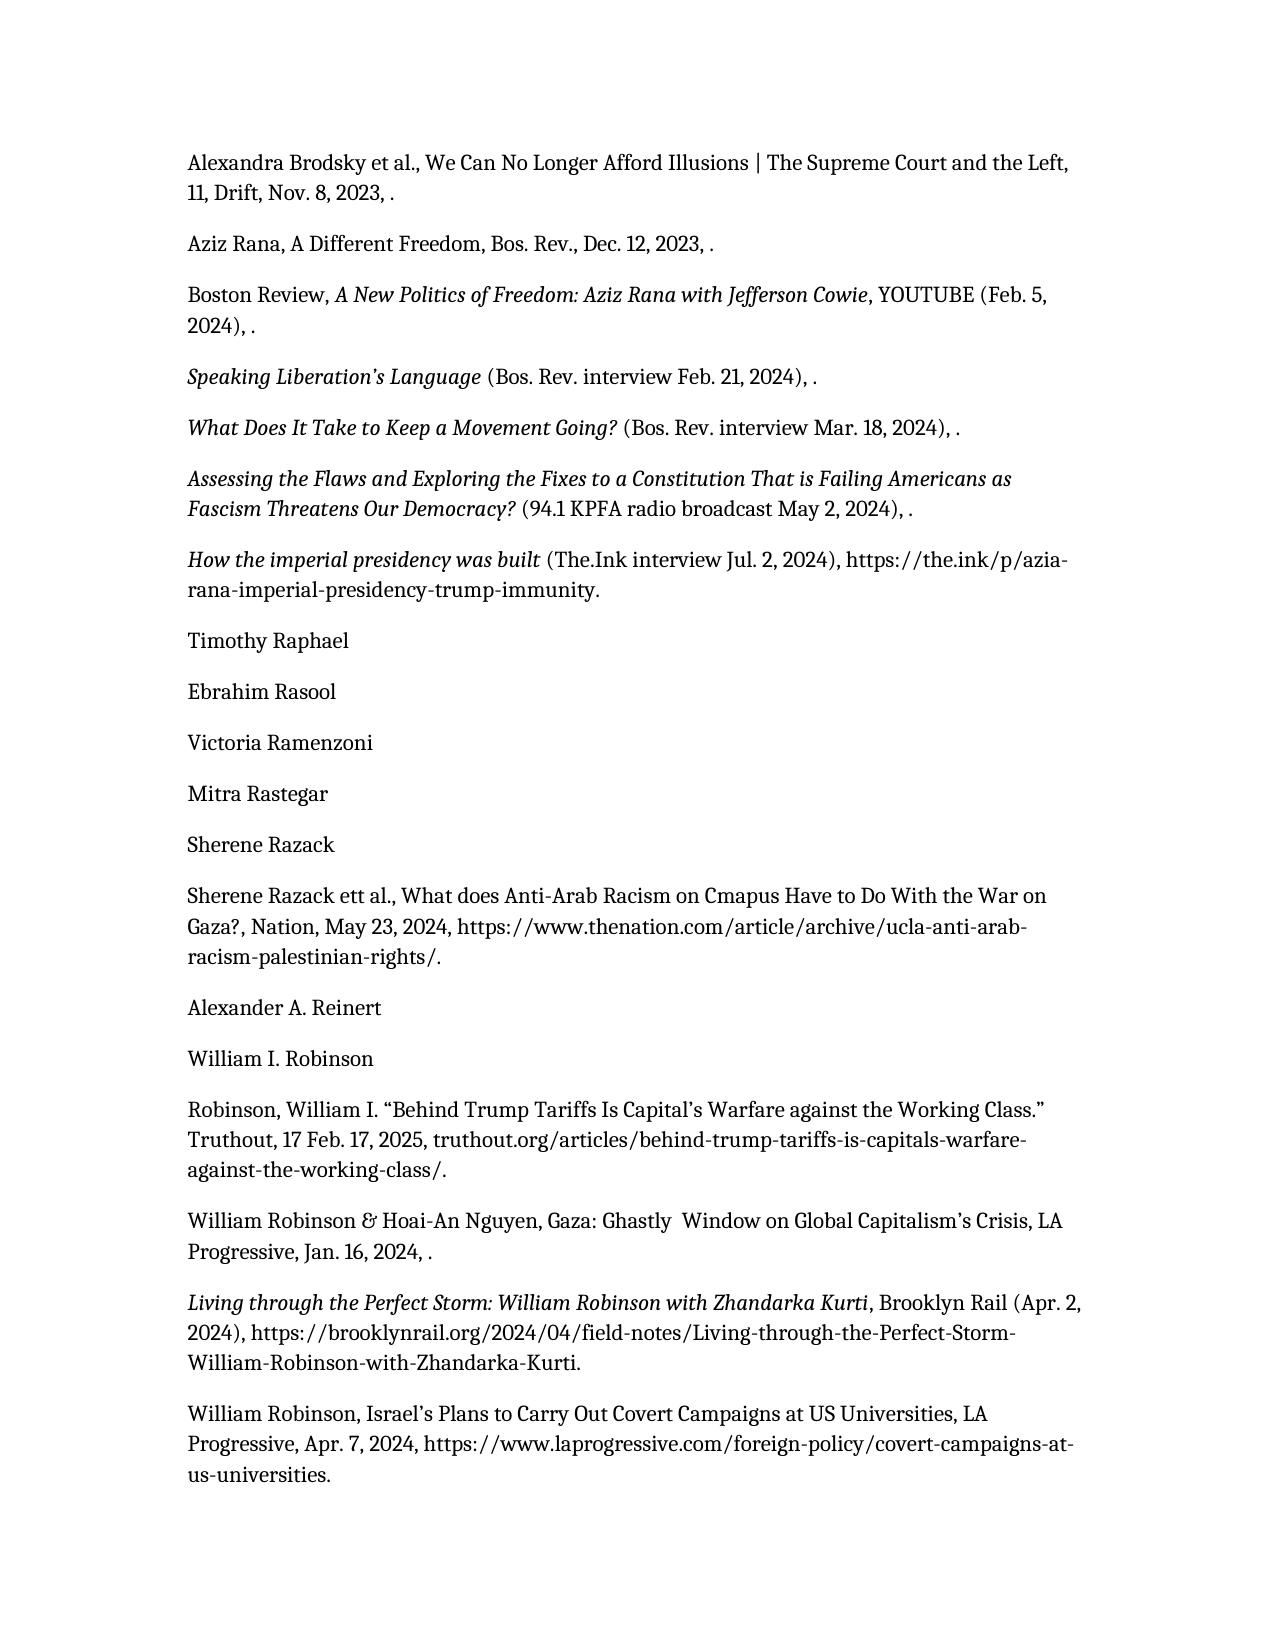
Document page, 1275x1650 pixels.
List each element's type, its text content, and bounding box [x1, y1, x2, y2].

text What Does It Take to Keep a Movement Going? (Bos. Rev. interview Mar. 18, 2024), . [187, 414, 1087, 441]
text William I. Robinson [187, 1046, 1087, 1072]
text Sherene Razack ett al., What does Anti-Arab Racism on Cmapus Have to Do With the War on Gaza?, Nation, May 23, 2024, https://www.thenation.com/article/archive/ucla-anti-arab-racism-palestinian-rights/. [187, 883, 1087, 970]
text Robinson, William I. “Behind Trump Tariffs Is Capital’s Warfare against the Working Class.” Truthout, 17 Feb. 17, 2025, truthout.org/articles/behind-trump-tariffs-is-capitals-warfare-against-the-working-class/. [187, 1097, 1087, 1184]
text Sherene Razack [187, 832, 1087, 859]
text William Robinson, Israel’s Plans to Carry Out Covert Campaigns at US Universities, LA Progressive, Apr. 7, 2024, https://www.laprogressive.com/foreign-policy/covert-campaigns-at-us-universities. [187, 1401, 1087, 1488]
text Ebrahim Rasool [187, 679, 1087, 706]
text Mitra Rastegar [187, 781, 1087, 808]
text Timothy Raphael [187, 628, 1087, 654]
text Boston Review, A New Politics of Freedom: Aziz Rana with Jefferson Cowie, YOUTUBE (Feb. 5, 2024), . [187, 282, 1087, 339]
text Speaking Liberation’s Language (Bos. Rev. interview Feb. 21, 2024), . [187, 363, 1087, 390]
text How the imperial presidency was built (The.Ink interview Jul. 2, 2024), https://the.ink/p/azia-rana-imperial-presidency-trump-immunity. [187, 547, 1087, 603]
text Living through the Perfect Storm: William Robinson with Zhandarka Kurti, Brooklyn Rail (Apr. 2, 2024), https://brooklynrail.org/2024/04/field-notes/Living-through-the-Perfect-Storm-William-Robinson-with-Zhandarka-Kurti. [187, 1289, 1087, 1376]
text Aziz Rana, A Different Freedom, Bos. Rev., Dec. 12, 2023, . [187, 231, 1087, 258]
text William Robinson & Hoai-An Nguyen, Gaza: Ghastly Window on Global Capitalism’s Crisis, LA Progressive, Jan. 16, 2024, . [187, 1208, 1087, 1265]
text Alexandra Brodsky et al., We Can No Longer Afford Illusions​ | The Supreme Court and the Left, 11, Drift, Nov. 8, 2023, . [187, 150, 1087, 207]
text Alexander A. Reinert [187, 995, 1087, 1021]
text Victoria Ramenzoni [187, 730, 1087, 757]
text Assessing the Flaws and Exploring the Fixes to a Constitution That is Failing Americans as Fascism Threatens Our Democracy? (94.1 KPFA radio broadcast May 2, 2024), . [187, 466, 1087, 522]
